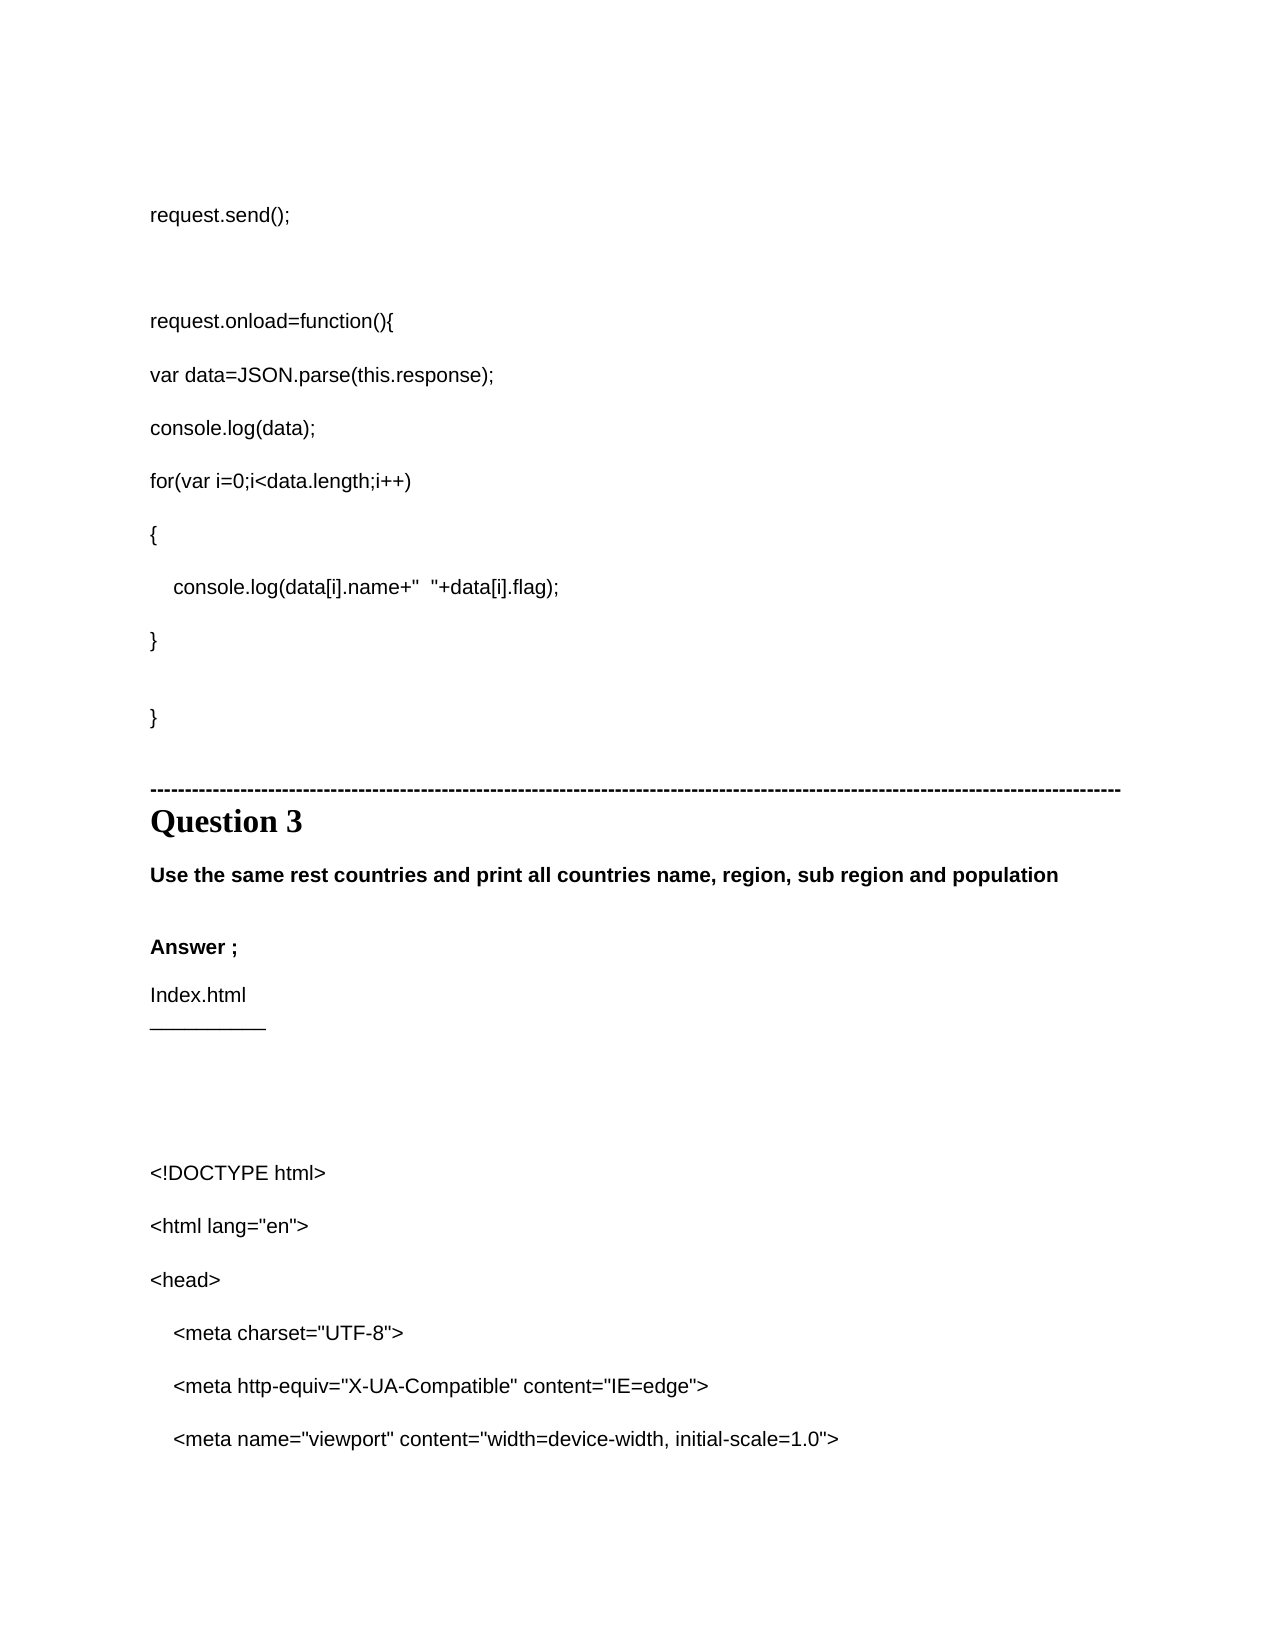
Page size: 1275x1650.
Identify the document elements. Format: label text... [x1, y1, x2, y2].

text -------------------------------------------------------------------------------------------------------------------------------------------- [150, 777, 1125, 801]
text console.log(data[i].name+" "+data[i].flag); [150, 575, 1125, 599]
text <!DOCTYPE html> [150, 1161, 1125, 1185]
text <meta charset="UTF-8"> [150, 1321, 1125, 1344]
text <html lang="en"> [150, 1214, 1125, 1238]
text console.log(data); [150, 416, 1125, 439]
text <meta name="viewport" content="width=device-width, initial-scale=1.0"> [150, 1427, 1125, 1451]
text } [150, 628, 1125, 652]
text { [150, 522, 1125, 546]
text <meta http-equiv="X-UA-Compatible" content="IE=edge"> [150, 1374, 1125, 1398]
text for(var i=0;i<data.length;i++) [150, 469, 1125, 493]
text __________ [150, 1007, 1125, 1031]
text Question 3 [150, 801, 1125, 839]
text Answer ; [150, 935, 1125, 959]
text } [150, 705, 1125, 729]
text request.onload=function(){ [150, 309, 1125, 333]
text Index.html [150, 983, 1125, 1007]
text request.send(); [150, 203, 1125, 227]
text var data=JSON.parse(this.response); [150, 362, 1125, 386]
text <head> [150, 1267, 1125, 1291]
text Use the same rest countries and print all countries name, region, sub region and population [150, 863, 1125, 887]
